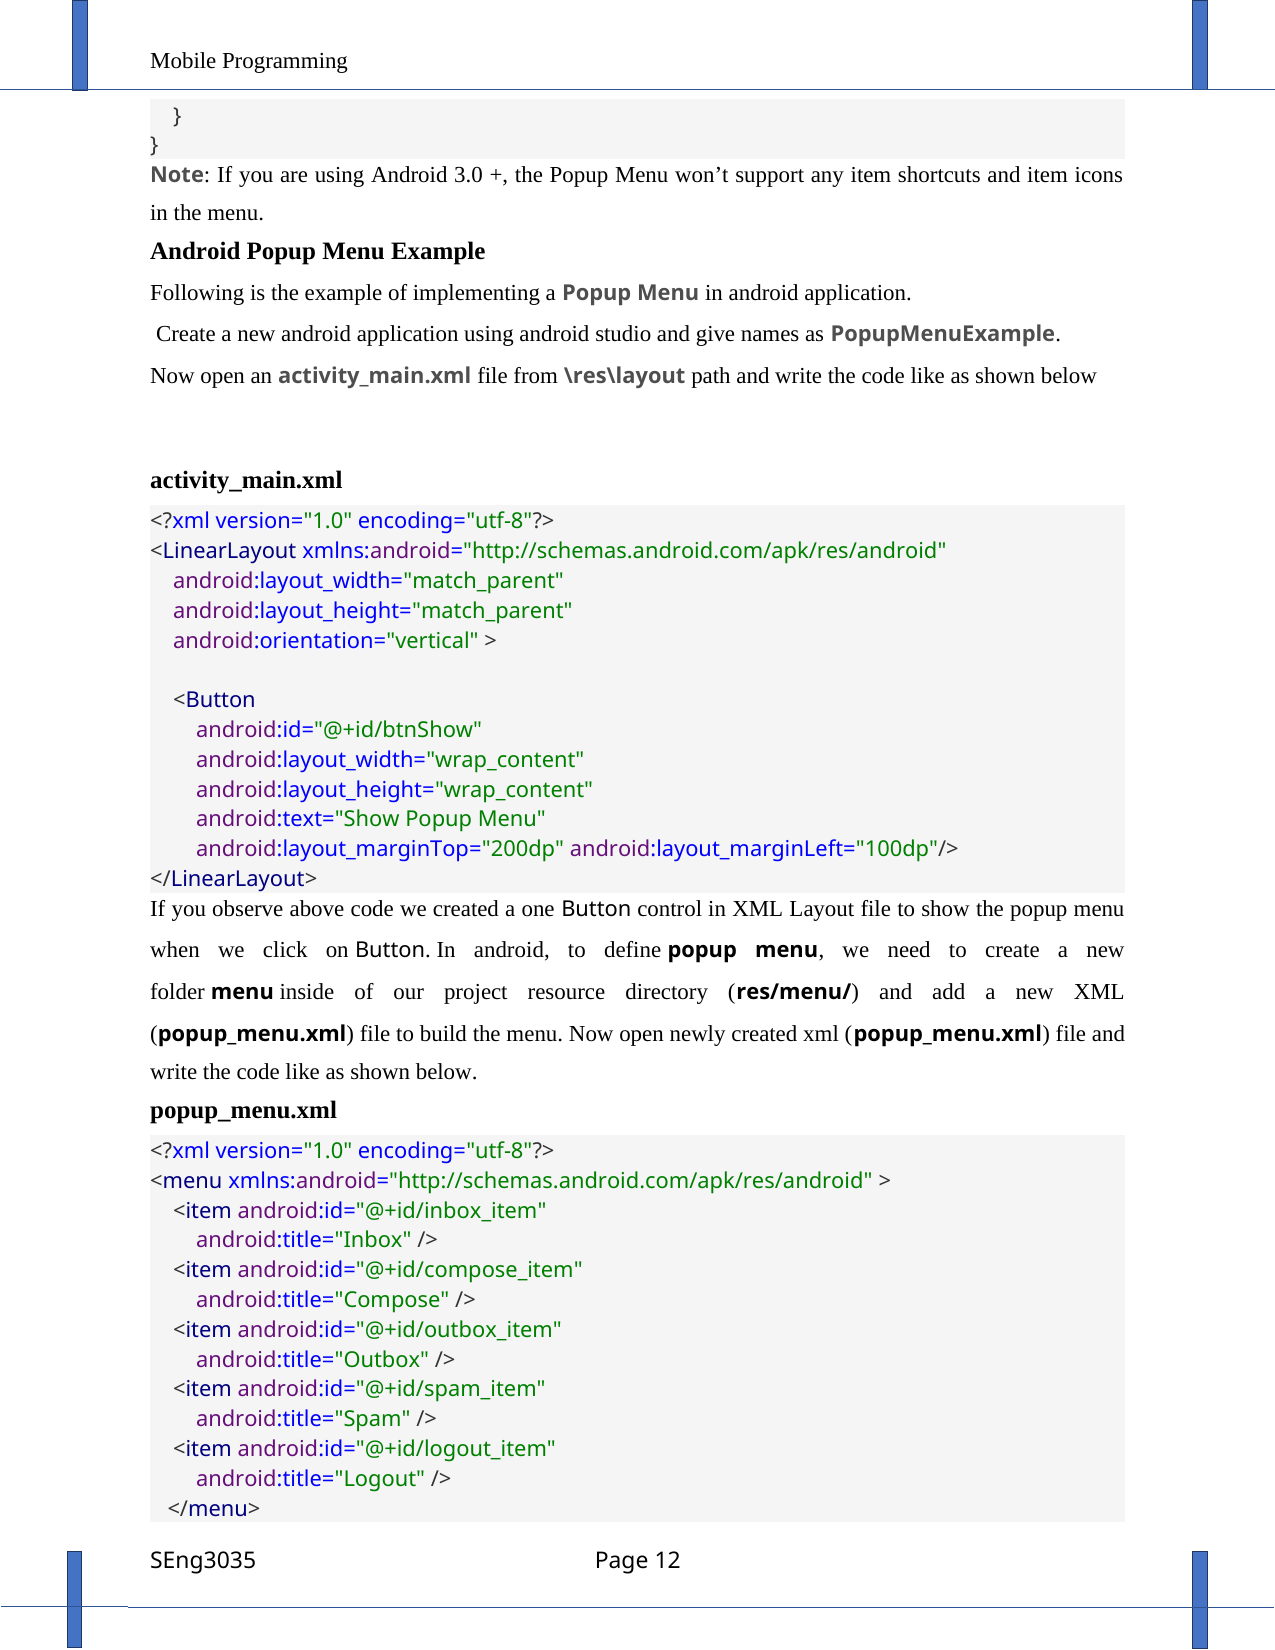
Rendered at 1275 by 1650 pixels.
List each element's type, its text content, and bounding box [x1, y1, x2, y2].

text Android Popup Menu Example [150, 236, 1125, 265]
text Create a new android application using android studio and give names as PopupMenuExample. [150, 318, 1125, 348]
text Following is the example of implementing a Popup Menu in android application. [150, 277, 1125, 306]
text If you observe above code we created a one Button control in XML Layout file to show the popup menu when we click on Button. In android, to define popup menu, we need to create a new folder menu inside of our project resource directory (res/menu/) and add a new XML (popup_menu.xml) file to build the menu. Now open newly created xml (popup_menu.xml) file and write the code like as shown below. [150, 893, 1125, 1084]
text Note: If you are using Android 3.0 +, the Popup Menu won’t support any item shortcuts and item icons in the menu. [150, 159, 1125, 226]
text popup_menu.xml [150, 1095, 1125, 1124]
text activity_main.xml [150, 465, 1125, 494]
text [150, 99, 1125, 159]
text Now open an activity_main.xml file from \res\layout path and write the code like as shown below [150, 360, 1125, 390]
text <?xml version="1.0" encoding="utf-8"?> <LinearLayout xmlns:android="http://schemas.android.com/apk/res/android" android:layout_width="match_parent" android:layout_height="match_parent" android:orientation="vertical" > <Button android:id="@+id/btnShow" android:layout_width="wrap_content" android:layout_height="wrap_content" android:text="Show Popup Menu" android:layout_marginTop="200dp" android:layout_marginLeft="100dp"/> </LinearLayout> [150, 505, 1125, 893]
text <?xml version="1.0" encoding="utf-8"?> <menu xmlns:android="http://schemas.android.com/apk/res/android" > <item android:id="@+id/inbox_item" android:title="Inbox" /> <item android:id="@+id/compose_item" android:title="Compose" /> <item android:id="@+id/outbox_item" android:title="Outbox" /> <item android:id="@+id/spam_item" android:title="Spam" /> <item android:id="@+id/logout_item" android:title="Logout" /> </menu> [150, 1135, 1125, 1522]
